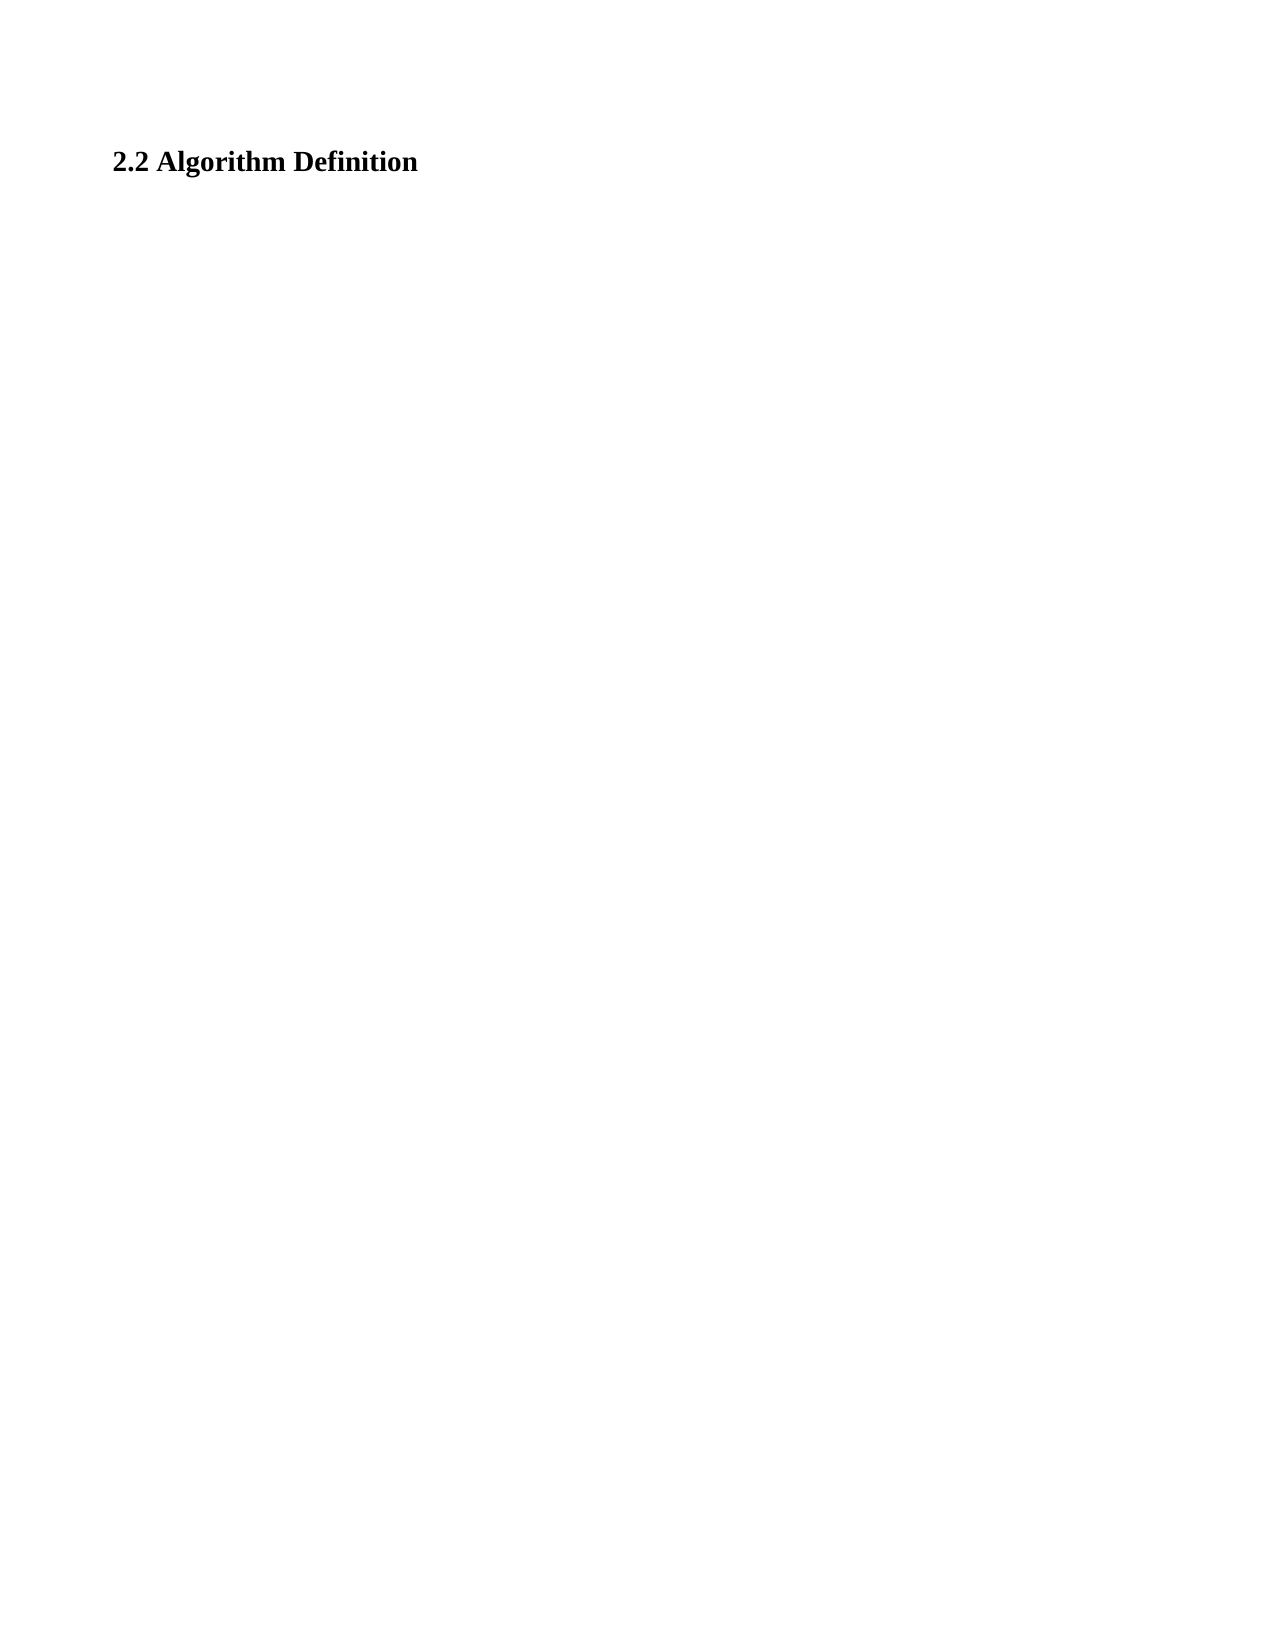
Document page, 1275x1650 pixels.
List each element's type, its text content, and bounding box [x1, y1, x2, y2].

subtitle Algorithm Definition [112, 144, 1175, 177]
